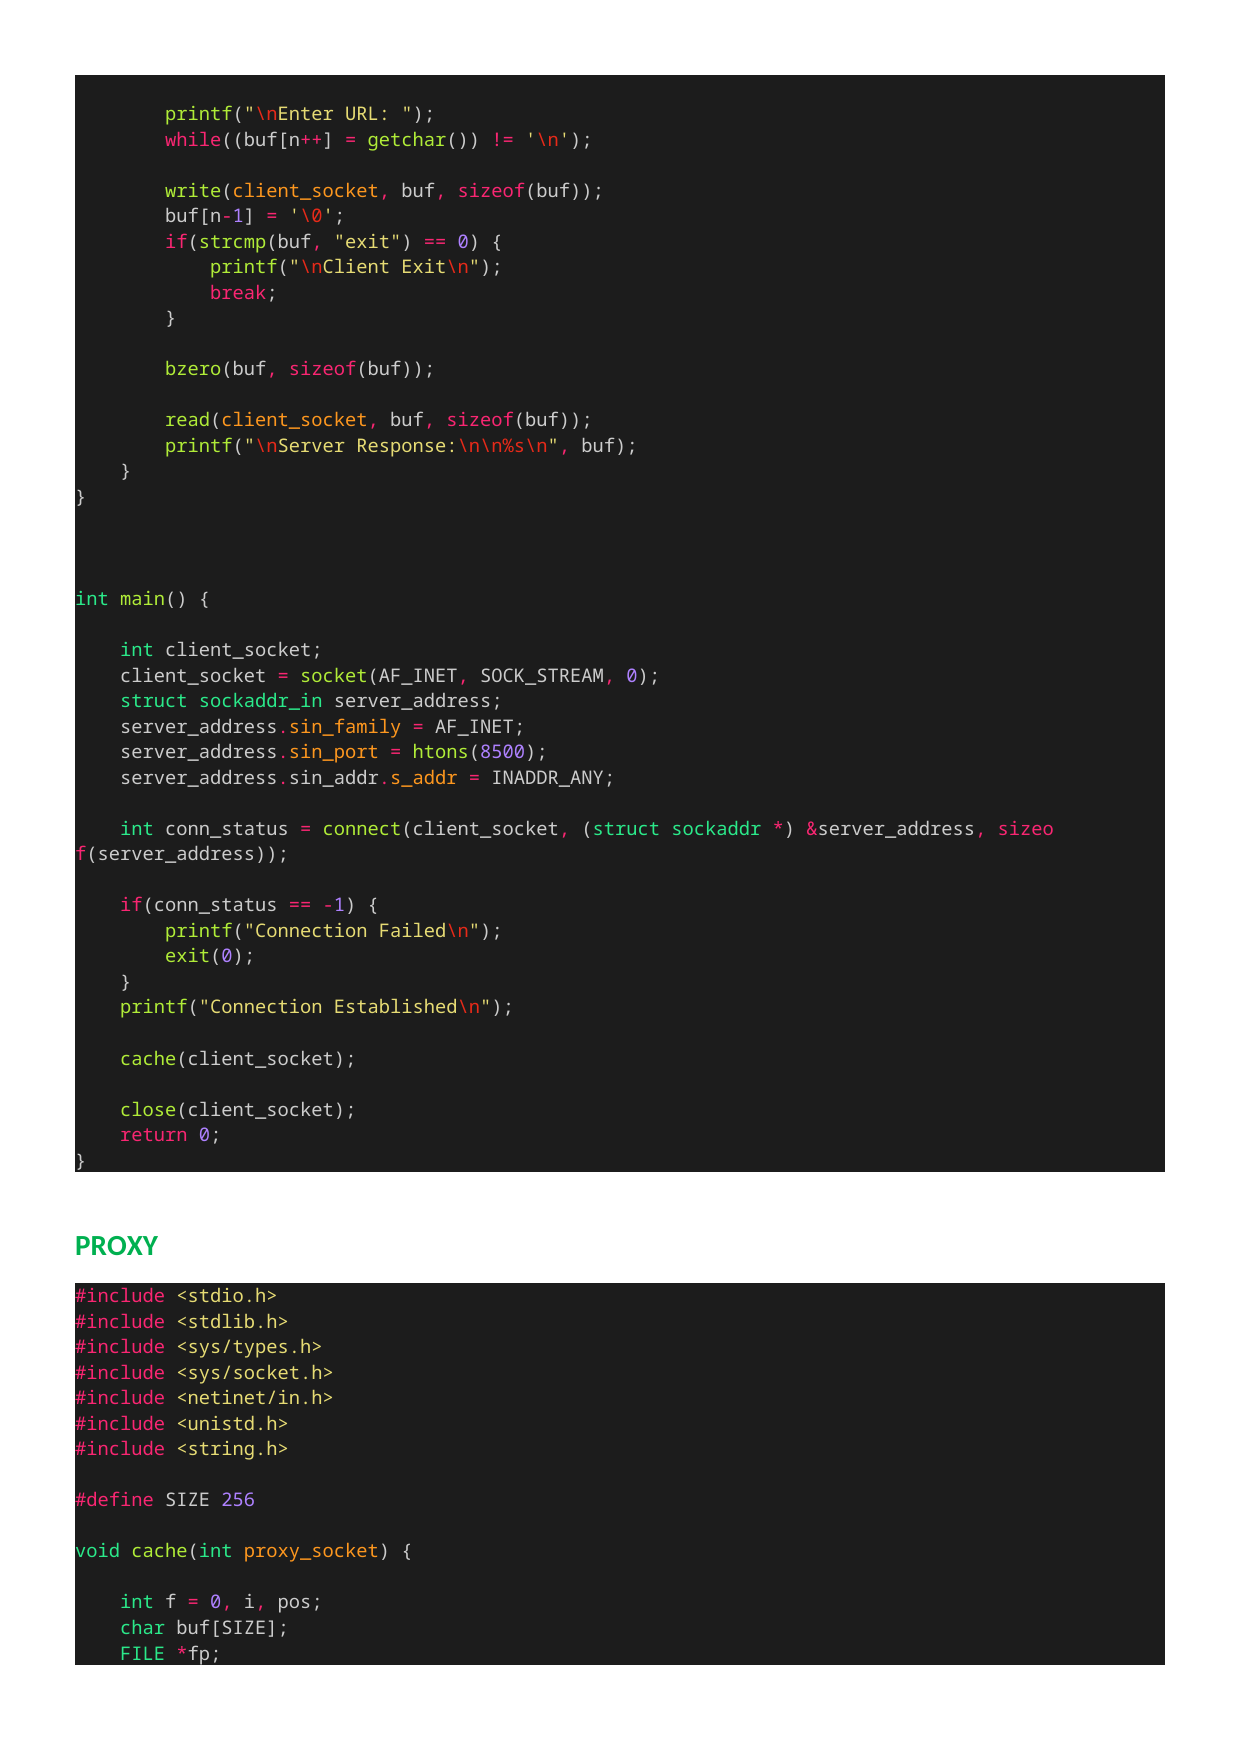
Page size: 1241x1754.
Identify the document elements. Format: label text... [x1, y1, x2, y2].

text cache(client_socket); [75, 1045, 1165, 1070]
text server_address.sin_family = AF_INET; [75, 713, 1165, 738]
text #include <netinet/in.h> [75, 1385, 1165, 1410]
text } [75, 1147, 1165, 1172]
text break; [75, 279, 1165, 305]
text int conn_status = connect(client_socket, (struct sockaddr *) &server_address, sizeof(server_address)); [75, 815, 1165, 866]
text read(client_socket, buf, sizeof(buf)); [75, 407, 1165, 432]
text int main() { [75, 585, 1165, 611]
text write(client_socket, buf, sizeof(buf)); [75, 177, 1165, 203]
text #include <string.h> [75, 1436, 1165, 1461]
text exit(0); [75, 943, 1165, 968]
text #include <unistd.h> [75, 1410, 1165, 1436]
text struct sockaddr_in server_address; [75, 687, 1165, 713]
text close(client_socket); [75, 1096, 1165, 1121]
text void cache(int proxy_socket) { [75, 1538, 1165, 1563]
text printf("Connection Failed\n"); [75, 917, 1165, 943]
text } [75, 968, 1165, 994]
text #include <stdlib.h> [75, 1308, 1165, 1334]
text #include <sys/types.h> [75, 1334, 1165, 1359]
text } [75, 458, 1165, 483]
text client_socket = socket(AF_INET, SOCK_STREAM, 0); [75, 662, 1165, 687]
text if(strcmp(buf, "exit") == 0) { [75, 228, 1165, 254]
text #include <sys/socket.h> [75, 1359, 1165, 1385]
text printf("Connection Established\n"); [75, 994, 1165, 1019]
text } [75, 305, 1165, 330]
text server_address.sin_addr.s_addr = INADDR_ANY; [75, 764, 1165, 789]
text return 0; [75, 1121, 1165, 1147]
text FILE *fp; [75, 1640, 1165, 1665]
text PROXY [75, 1227, 1165, 1263]
text int f = 0, i, pos; [75, 1589, 1165, 1614]
text char buf[SIZE]; [75, 1614, 1165, 1640]
text #include <stdio.h> [75, 1283, 1165, 1308]
text buf[n-1] = '\0'; [75, 203, 1165, 228]
text if(conn_status == -1) { [75, 892, 1165, 917]
text } [75, 483, 1165, 509]
text printf("\nEnter URL: "); [75, 101, 1165, 126]
text while((buf[n++] = getchar()) != '\n'); [75, 126, 1165, 152]
text printf("\nClient Exit\n"); [75, 254, 1165, 279]
text bzero(buf, sizeof(buf)); [75, 356, 1165, 381]
text printf("\nServer Response:\n\n%s\n", buf); [75, 432, 1165, 458]
text #define SIZE 256 [75, 1487, 1165, 1512]
text server_address.sin_port = htons(8500); [75, 738, 1165, 764]
text int client_socket; [75, 636, 1165, 662]
